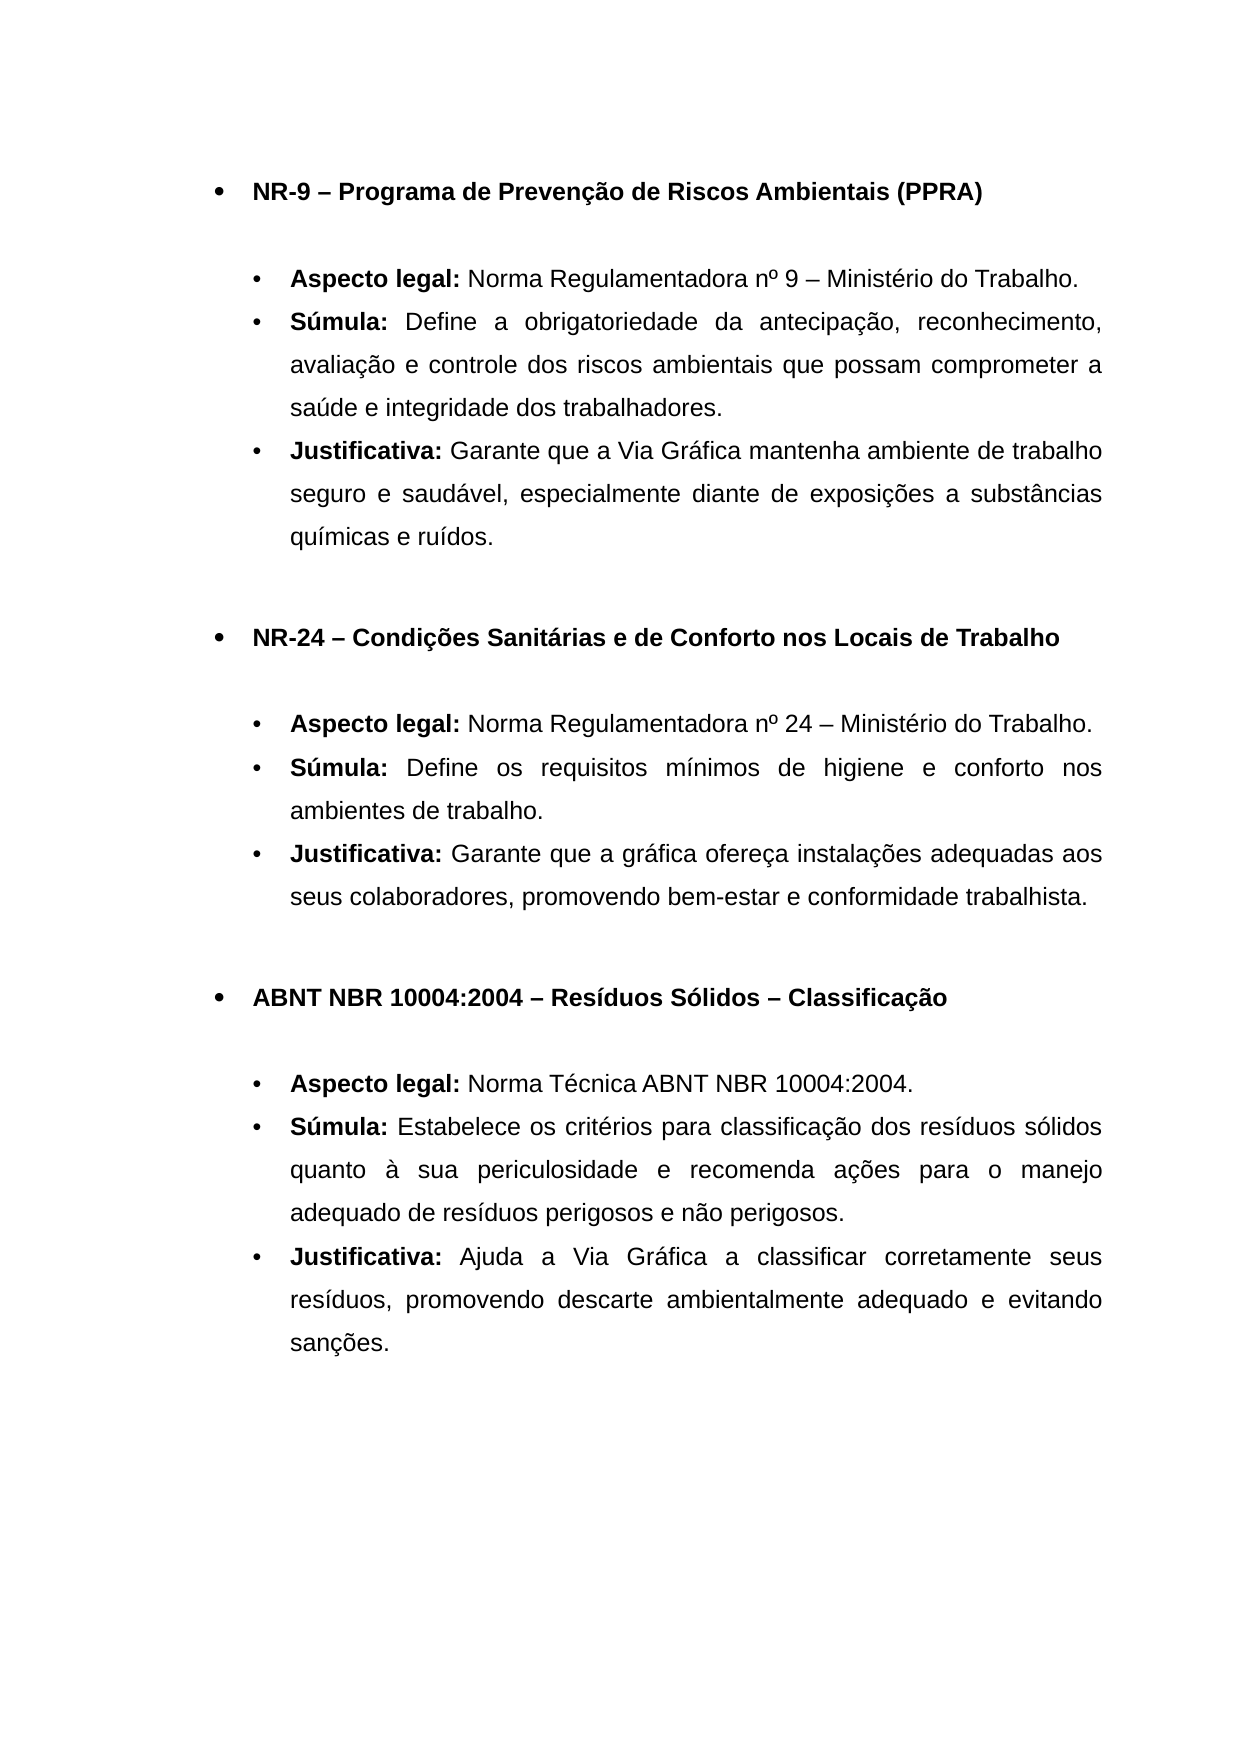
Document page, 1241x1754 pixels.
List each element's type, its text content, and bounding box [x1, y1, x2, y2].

list Súmula: Estabelece os critérios para classificação dos resíduos sólidos quanto à sua periculosidade e recomenda ações para o manejo adequado de resíduos perigosos e não perigosos. [252, 1112, 1104, 1227]
list ABNT NBR 10004:2004 – Resíduos Sólidos – Classificação [215, 983, 1104, 1011]
list Aspecto legal: Norma Regulamentadora nº 9 – Ministério do Trabalho. [252, 263, 1104, 292]
list Súmula: Define a obrigatoriedade da antecipação, reconhecimento, avaliação e controle dos riscos ambientais que possam comprometer a saúde e integridade dos trabalhadores. [252, 307, 1104, 422]
list Justificativa: Ajuda a Via Gráfica a classificar corretamente seus resíduos, promovendo descarte ambientalmente adequado e evitando sanções. [252, 1241, 1104, 1356]
list Justificativa: Garante que a gráfica ofereça instalações adequadas aos seus colaboradores, promovendo bem-estar e conformidade trabalhista. [252, 839, 1104, 911]
list Aspecto legal: Norma Técnica ABNT NBR 10004:2004. [252, 1069, 1104, 1098]
list Súmula: Define os requisitos mínimos de higiene e conforto nos ambientes de trabalho. [252, 752, 1104, 824]
list NR-9 – Programa de Prevenção de Riscos Ambientais (PPRA) [215, 177, 1104, 206]
list Aspecto legal: Norma Regulamentadora nº 24 – Ministério do Trabalho. [252, 709, 1104, 738]
list NR-24 – Condições Sanitárias e de Conforto nos Locais de Trabalho [215, 623, 1104, 652]
list Justificativa: Garante que a Via Gráfica mantenha ambiente de trabalho seguro e saudável, especialmente diante de exposições a substâncias químicas e ruídos. [252, 436, 1104, 551]
